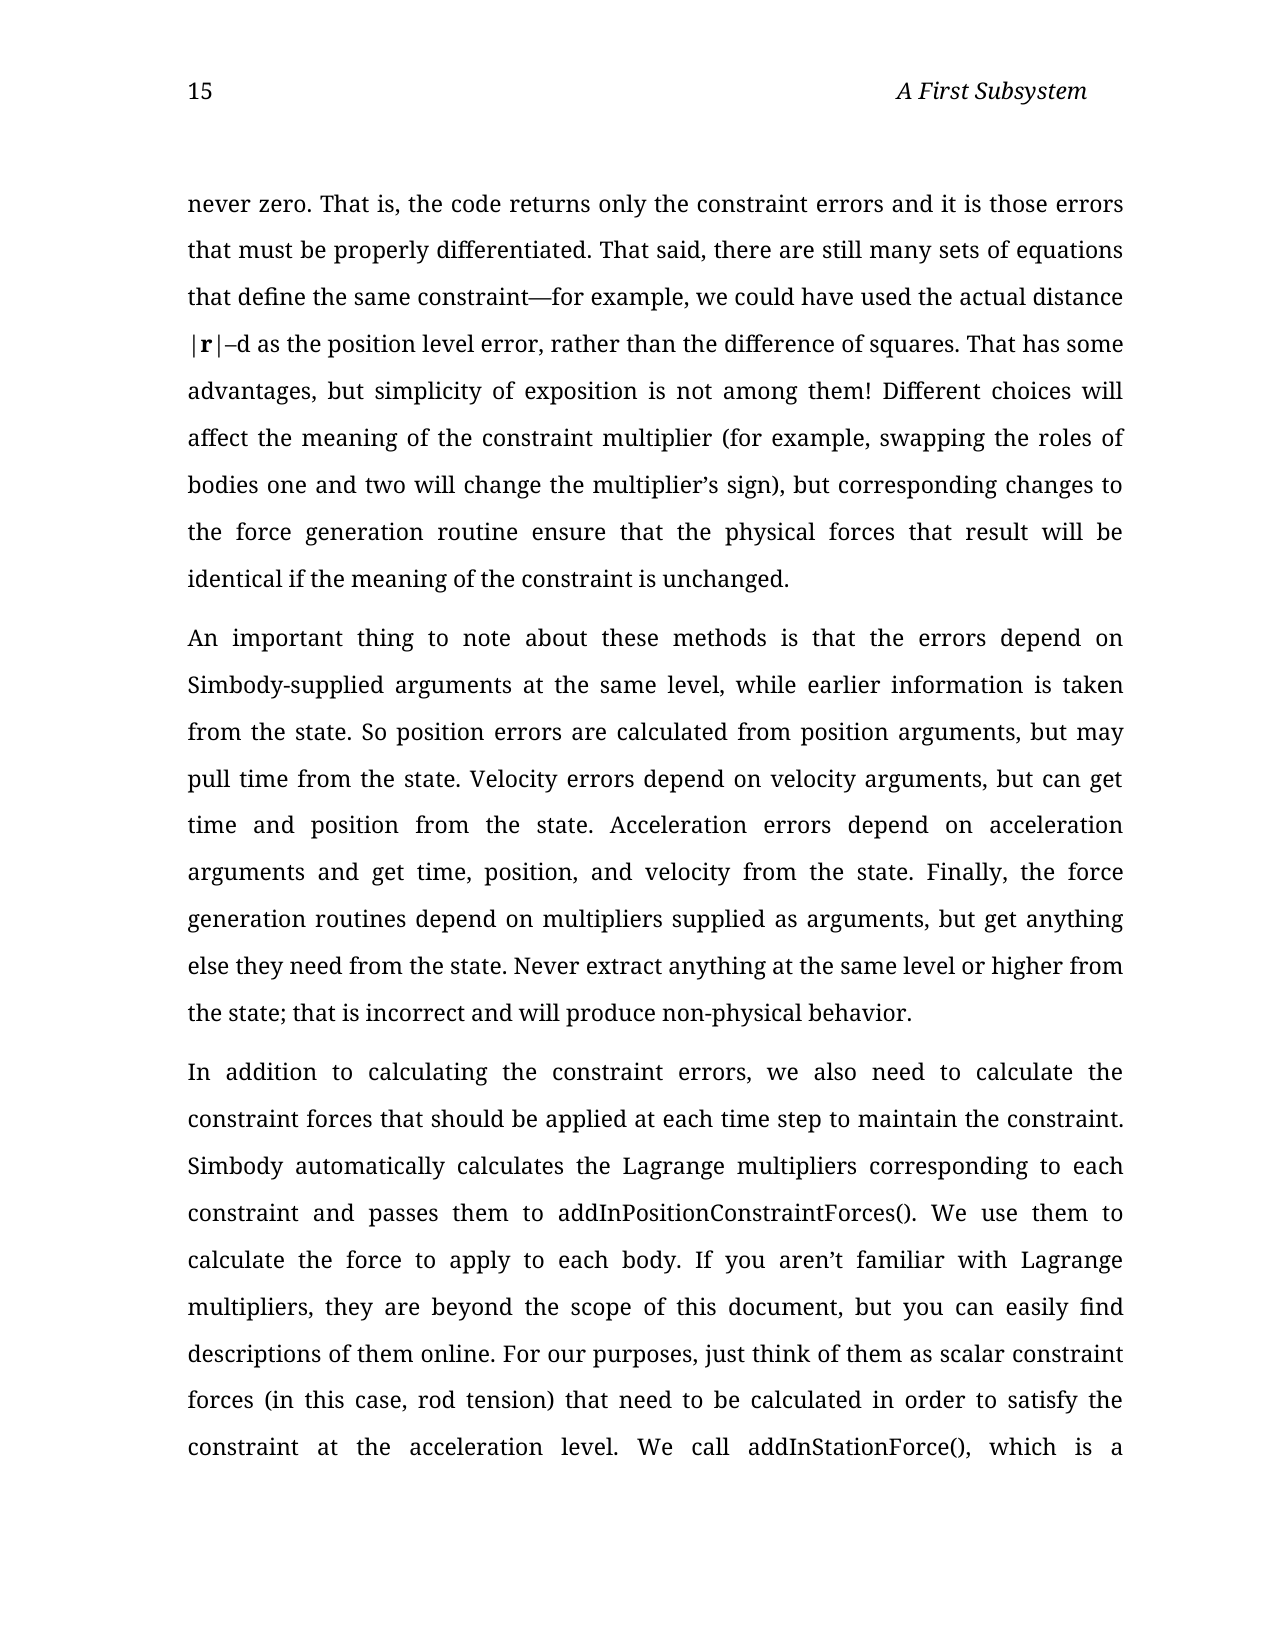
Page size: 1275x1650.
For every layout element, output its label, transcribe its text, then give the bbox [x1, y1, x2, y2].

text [187, 1056, 1125, 1462]
text An important thing to note about these methods is that the errors depend on Simbody-supplied arguments at the same level, while earlier information is taken from the state. So position errors are calculated from position arguments, but may pull time from the state. Velocity errors depend on velocity arguments, but can get time and position from the state. Acceleration errors depend on acceleration arguments and get time, position, and velocity from the state. Finally, the force generation routines depend on multipliers supplied as arguments, but get anything else they need from the state. Never extract anything at the same level or higher from the state; that is incorrect and will produce non-physical behavior. [187, 622, 1125, 1028]
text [187, 187, 1125, 594]
